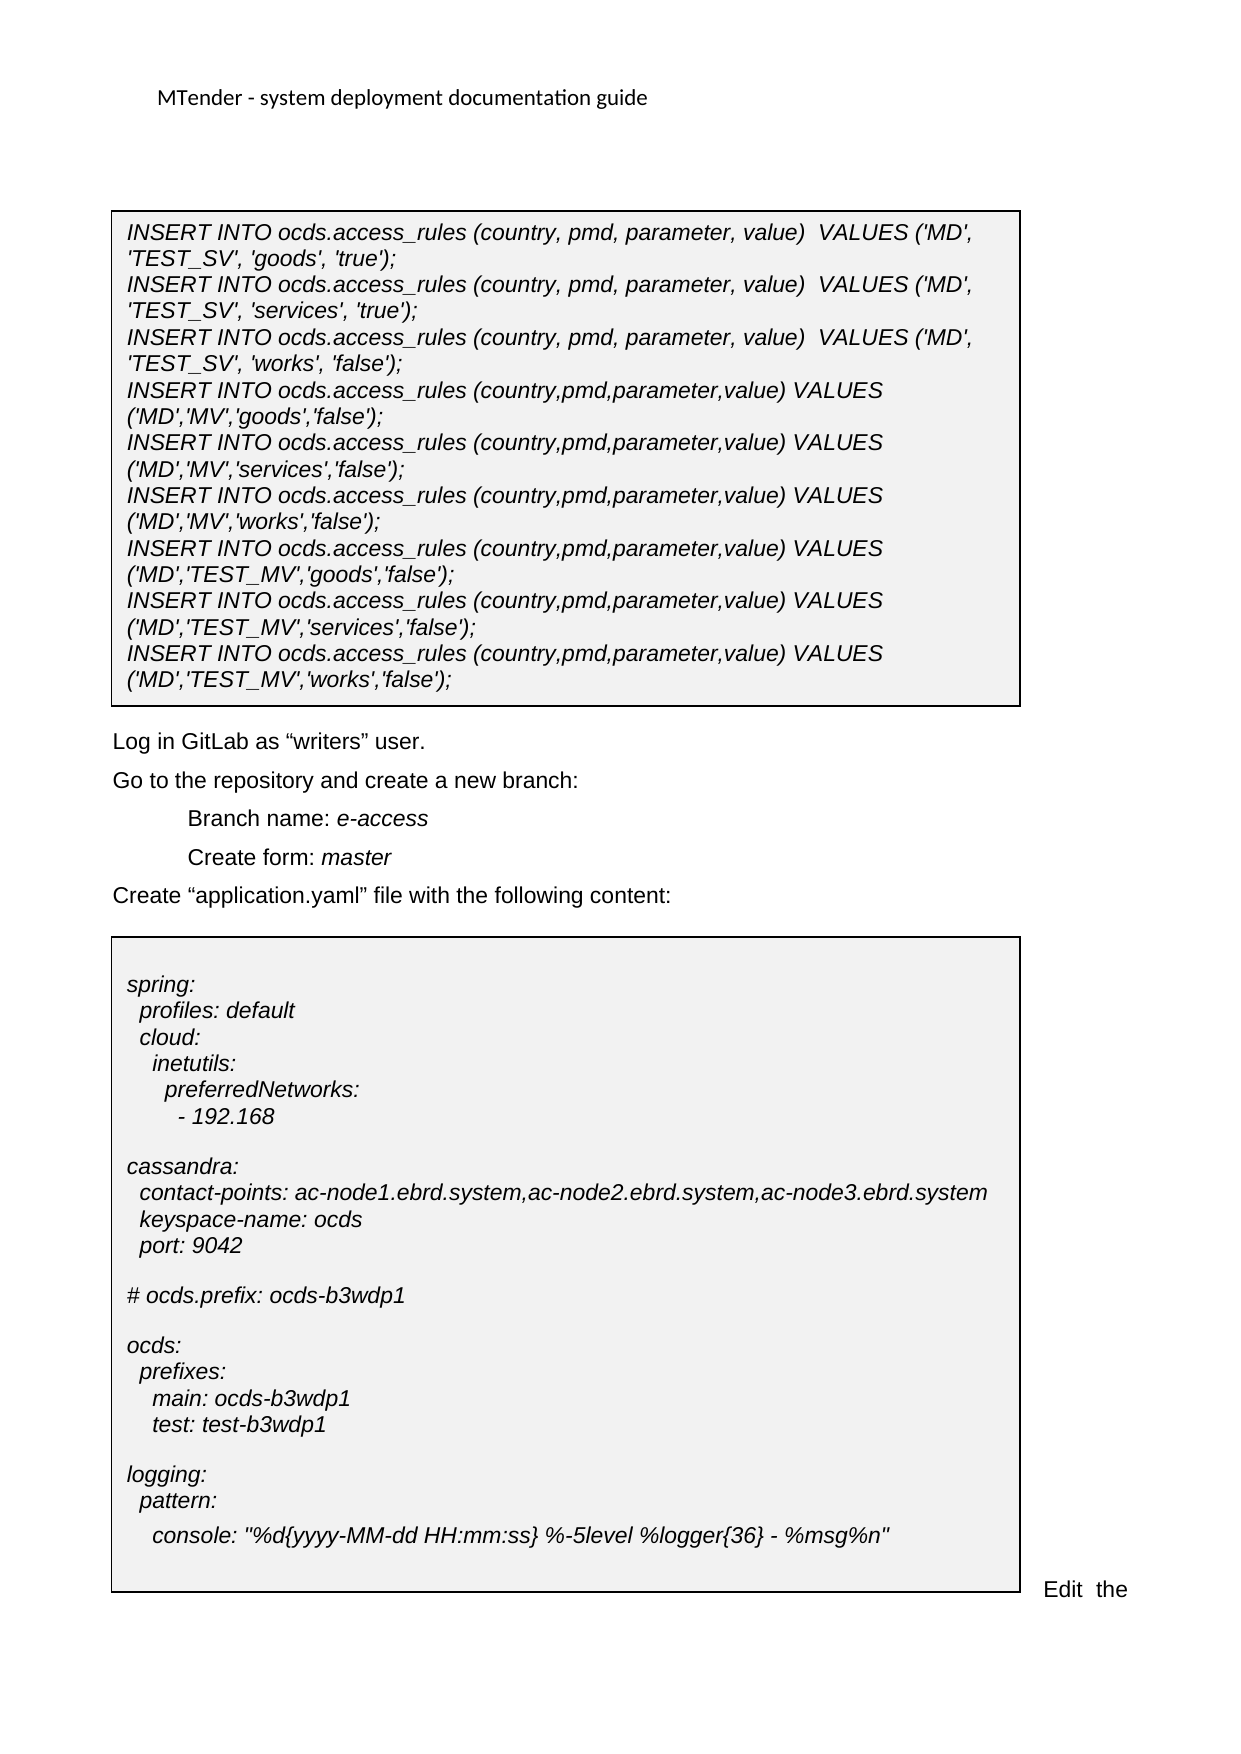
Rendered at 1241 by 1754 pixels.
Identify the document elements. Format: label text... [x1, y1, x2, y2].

text Edit the file. [112, 1576, 1128, 1602]
text Log in GitLab as “writers” user. [112, 728, 1128, 754]
text Create form: master [187, 844, 1128, 870]
text Go to the repository and create a new branch: [112, 767, 1128, 793]
text Create “application.yaml” file with the following content: [112, 882, 1128, 909]
text Branch name: e-access [187, 805, 1128, 832]
